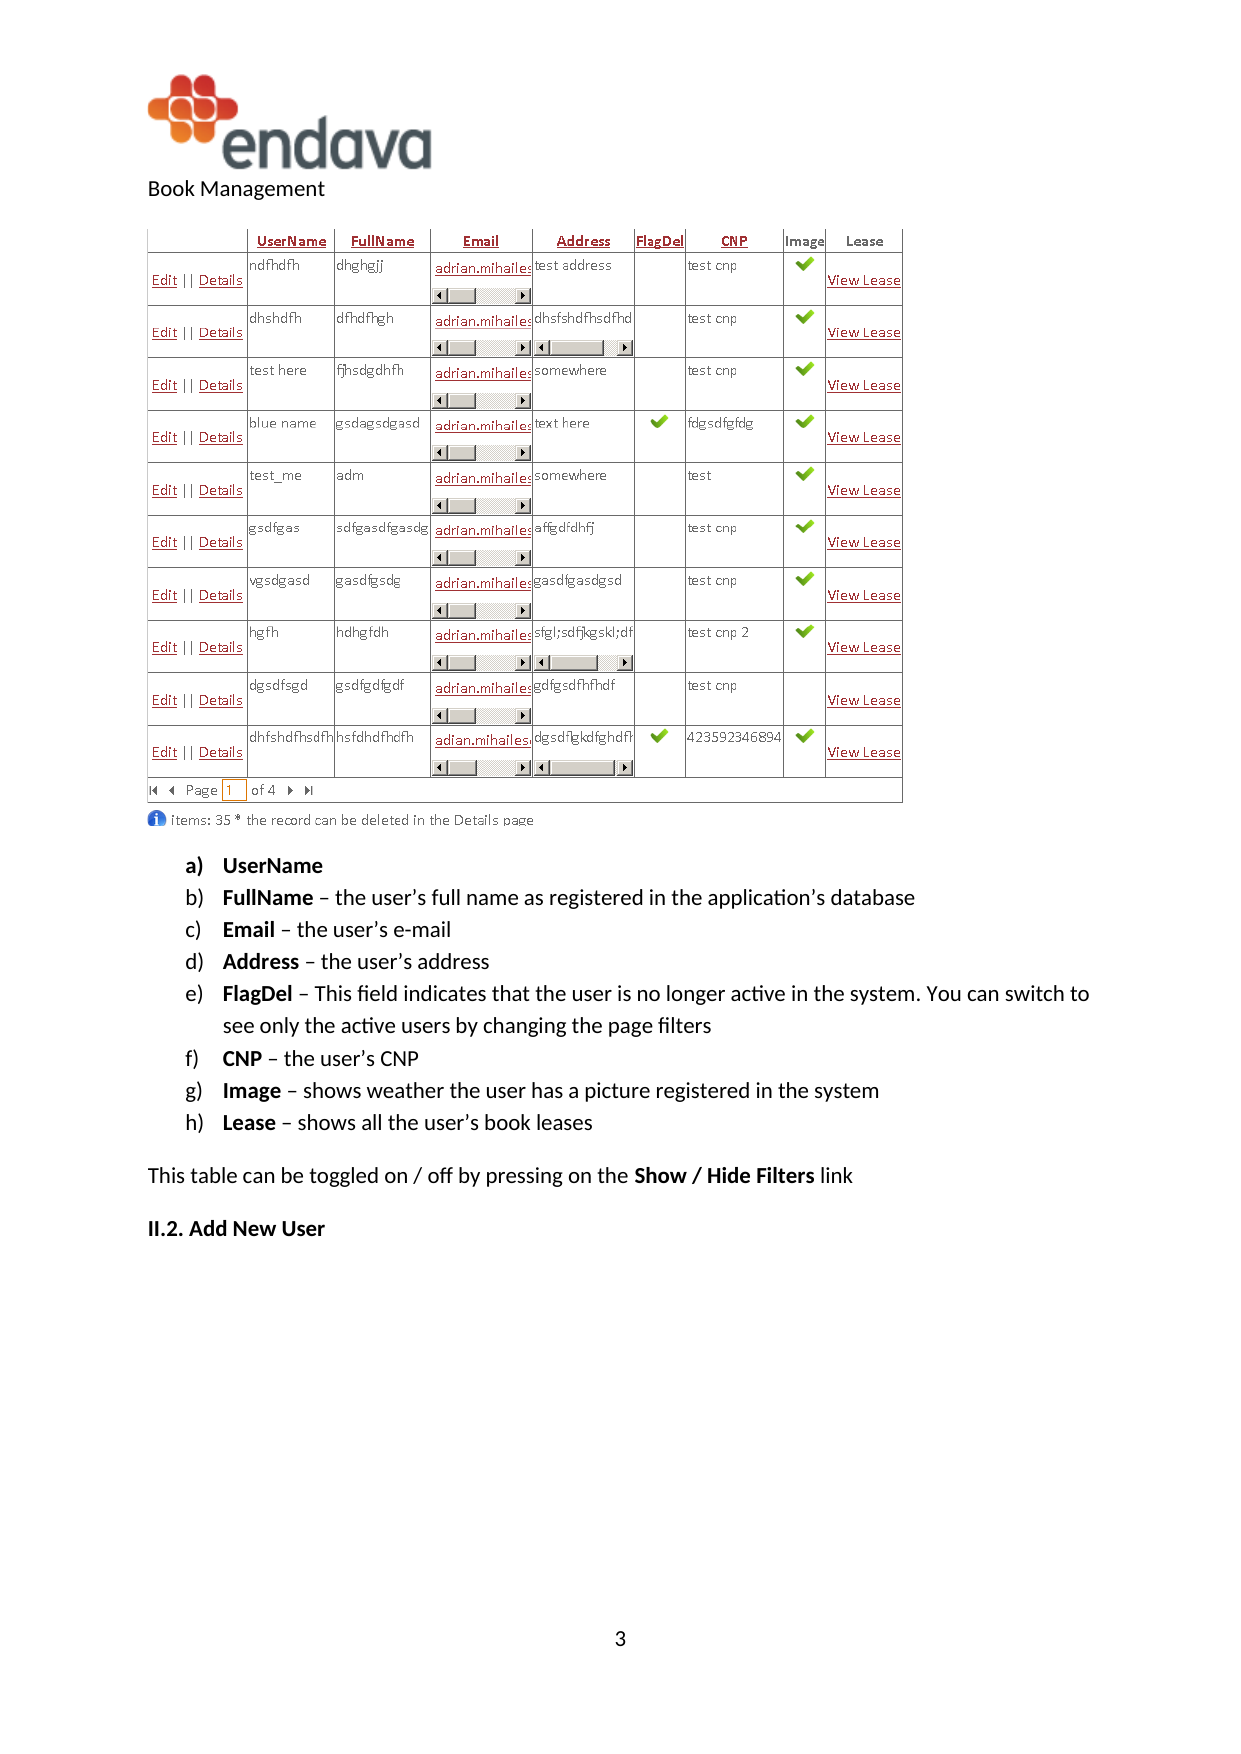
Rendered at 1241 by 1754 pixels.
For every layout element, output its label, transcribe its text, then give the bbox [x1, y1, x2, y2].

list Image – shows weather the user has a picture registered in the system [185, 1076, 1093, 1104]
list FullName – the user’s full name as registered in the application’s database [185, 883, 1093, 911]
list Lease – shows all the user’s book leases [185, 1108, 1093, 1136]
list UserName [185, 851, 1093, 879]
text This table can be toggled on / off by pressing on the Show / Hide Filters link [148, 1161, 1093, 1189]
list Address – the user’s address [185, 947, 1093, 975]
picture [147, 229, 904, 826]
picture [147, 73, 436, 174]
list CNP – the user’s CNP [185, 1044, 1093, 1072]
list FlagDel – This field indicates that the user is no longer active in the system. You can switch to see only the active users by changing the page filters [185, 979, 1093, 1040]
text II.2. Add New User [148, 1214, 1093, 1242]
list Email – the user’s e-mail [185, 915, 1093, 943]
